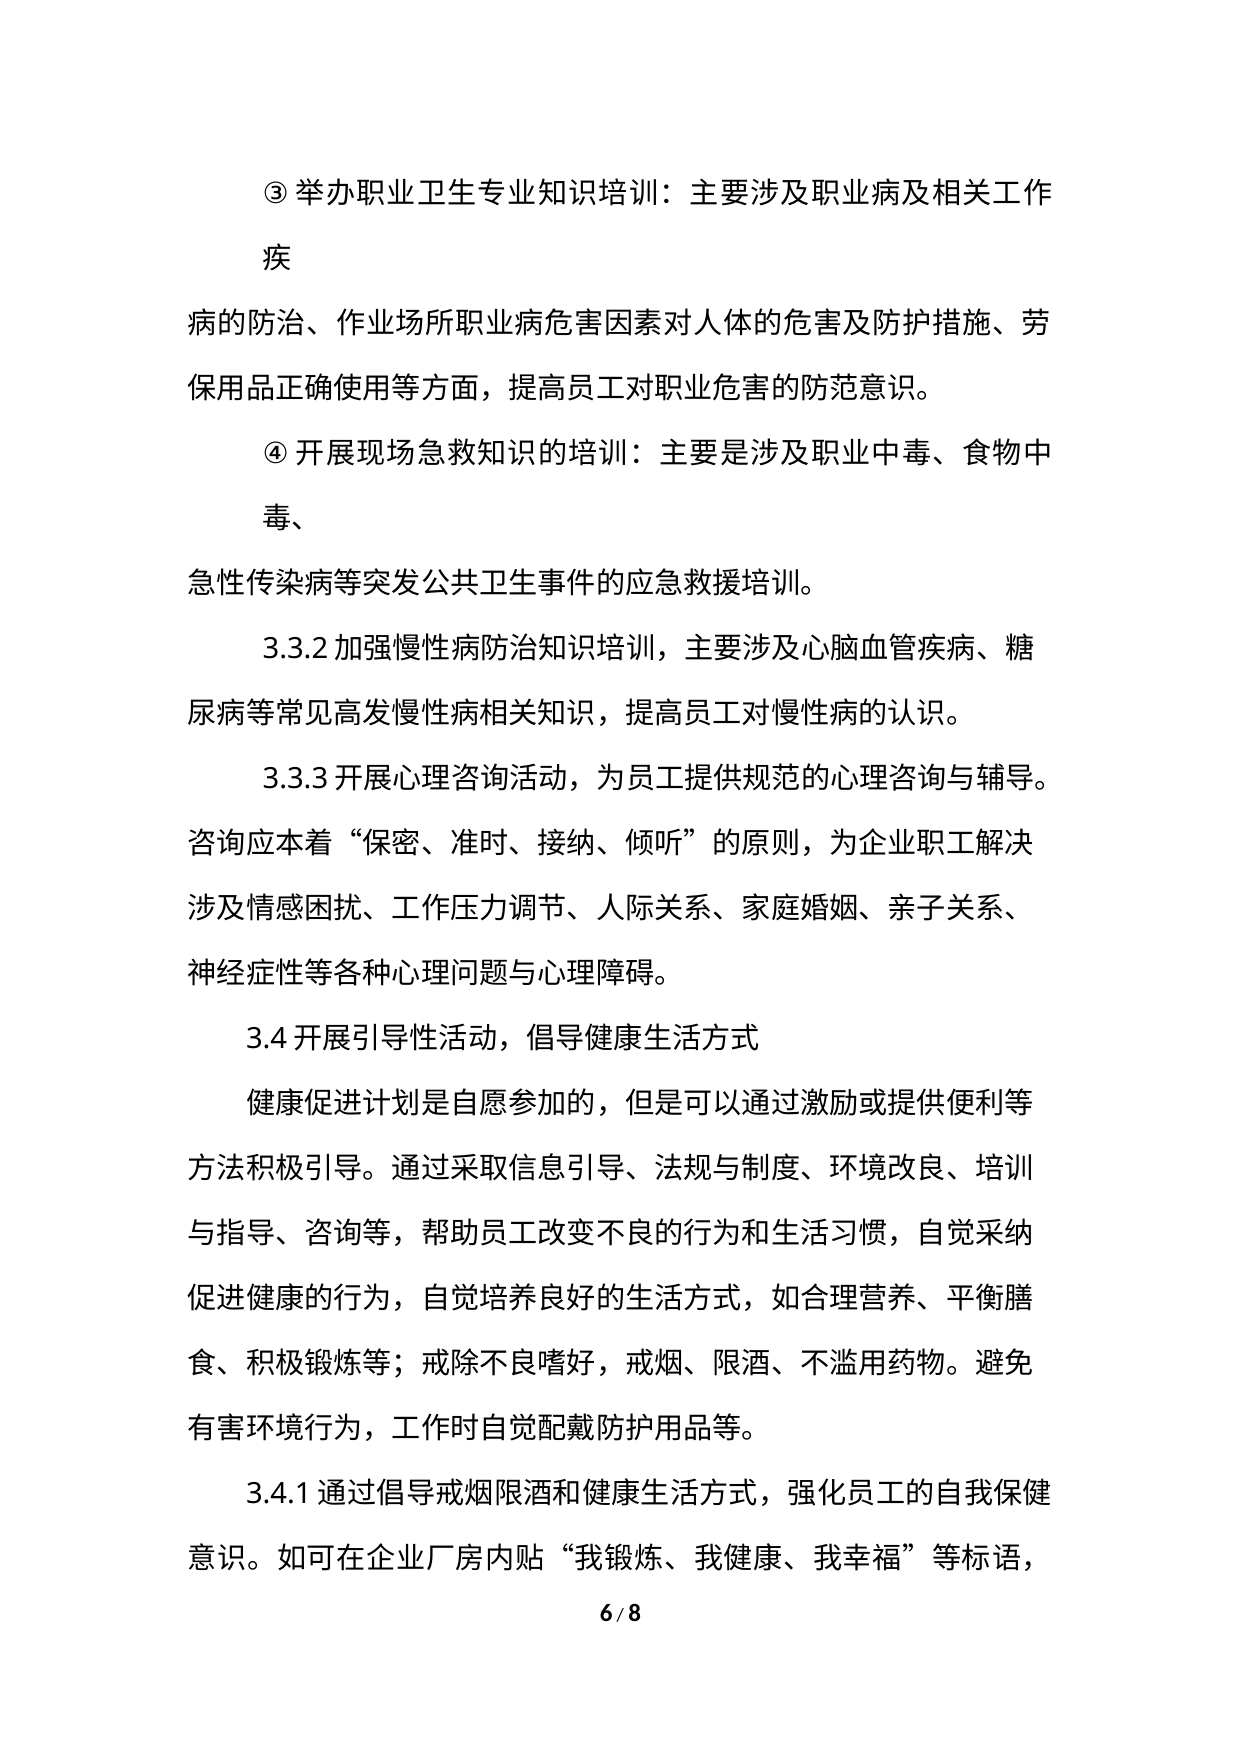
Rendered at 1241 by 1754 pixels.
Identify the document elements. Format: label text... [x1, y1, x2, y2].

text 3.3.3开展心理咨询活动，为员工提供规范的心理咨询与辅导。 [262, 743, 1053, 808]
text 尿病等常见高发慢性病相关知识，提高员工对慢性病的认识。 [187, 678, 1053, 743]
list 3.3.2加强慢性病防治知识培训，主要涉及心脑血管疾病、糖 [262, 613, 1053, 678]
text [187, 1458, 1053, 1588]
text 病的防治、作业场所职业病危害因素对人体的危害及防护措施、劳保用品正确使用等方面，提高员工对职业危害的防范意识。 [187, 288, 1053, 418]
text 健康促进计划是自愿参加的，但是可以通过激励或提供便利等方法积极引导。通过采取信息引导、法规与制度、环境改良、培训与指导、咨询等，帮助员工改变不良的行为和生活习惯，自觉采纳促进健康的行为，自觉培养良好的生活方式，如合理营养、平衡膳食、积极锻炼等；戒除不良嗜好，戒烟、限酒、不滥用药物。避免有害环境行为，工作时自觉配戴防护用品等。 [187, 1068, 1053, 1458]
text 急性传染病等突发公共卫生事件的应急救援培训。 [187, 548, 1053, 613]
list ④开展现场急救知识的培训：主要是涉及职业中毒、食物中毒、 [262, 418, 1053, 548]
text 咨询应本着“保密、准时、接纳、倾听”的原则，为企业职工解决涉及情感困扰、工作压力调节、人际关系、家庭婚姻、亲子关系、神经症性等各种心理问题与心理障碍。 [187, 808, 1053, 1003]
text 3.4开展引导性活动，倡导健康生活方式 [187, 1003, 1053, 1068]
list ③举办职业卫生专业知识培训：主要涉及职业病及相关工作疾 [262, 158, 1053, 288]
